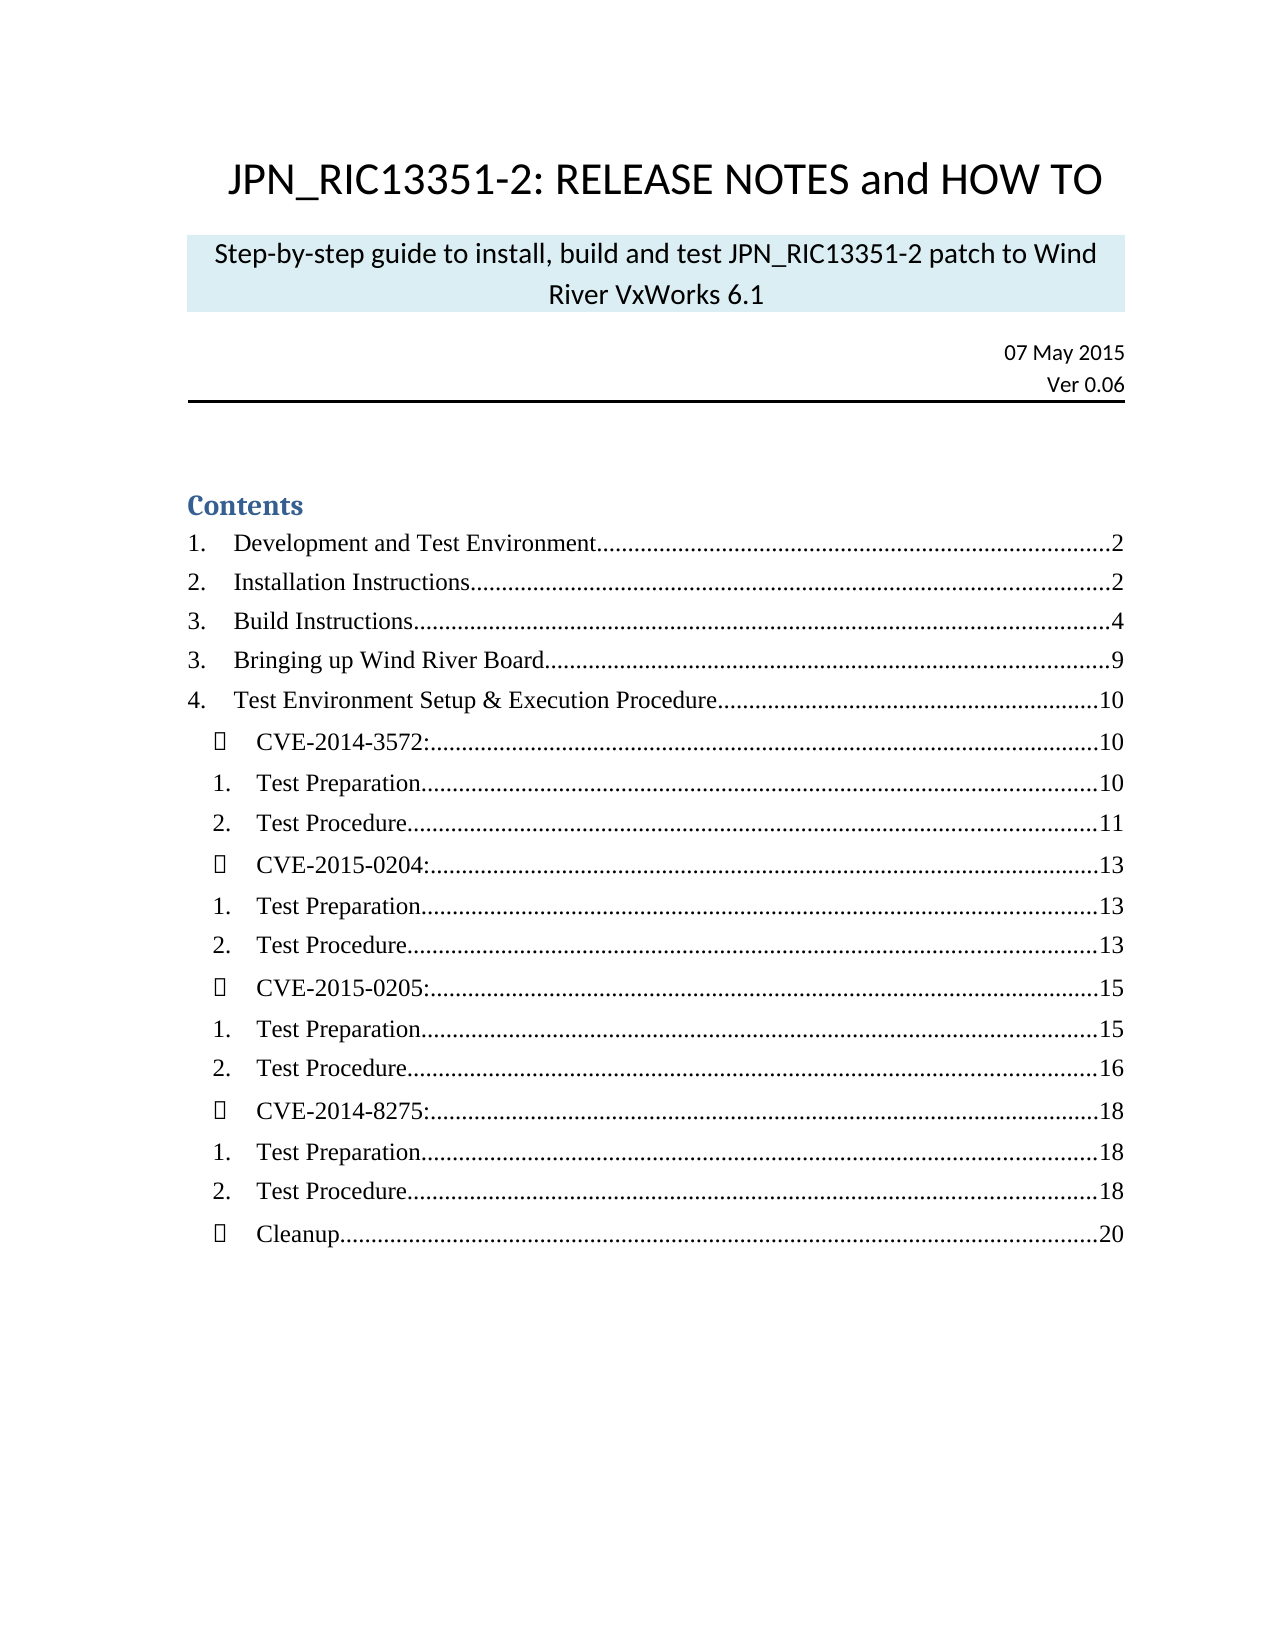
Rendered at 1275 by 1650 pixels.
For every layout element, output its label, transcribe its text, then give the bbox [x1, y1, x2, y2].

text Ver 0.06 [187, 370, 1125, 403]
text JPN_RIC13351-2: RELEASE NOTES and HOW TO [206, 150, 1125, 206]
text Step-by-step guide to install, build and test JPN_RIC13351-2 patch to Wind River VxWorks 6.1 [187, 235, 1125, 312]
text 07 May 2015 [187, 338, 1125, 366]
